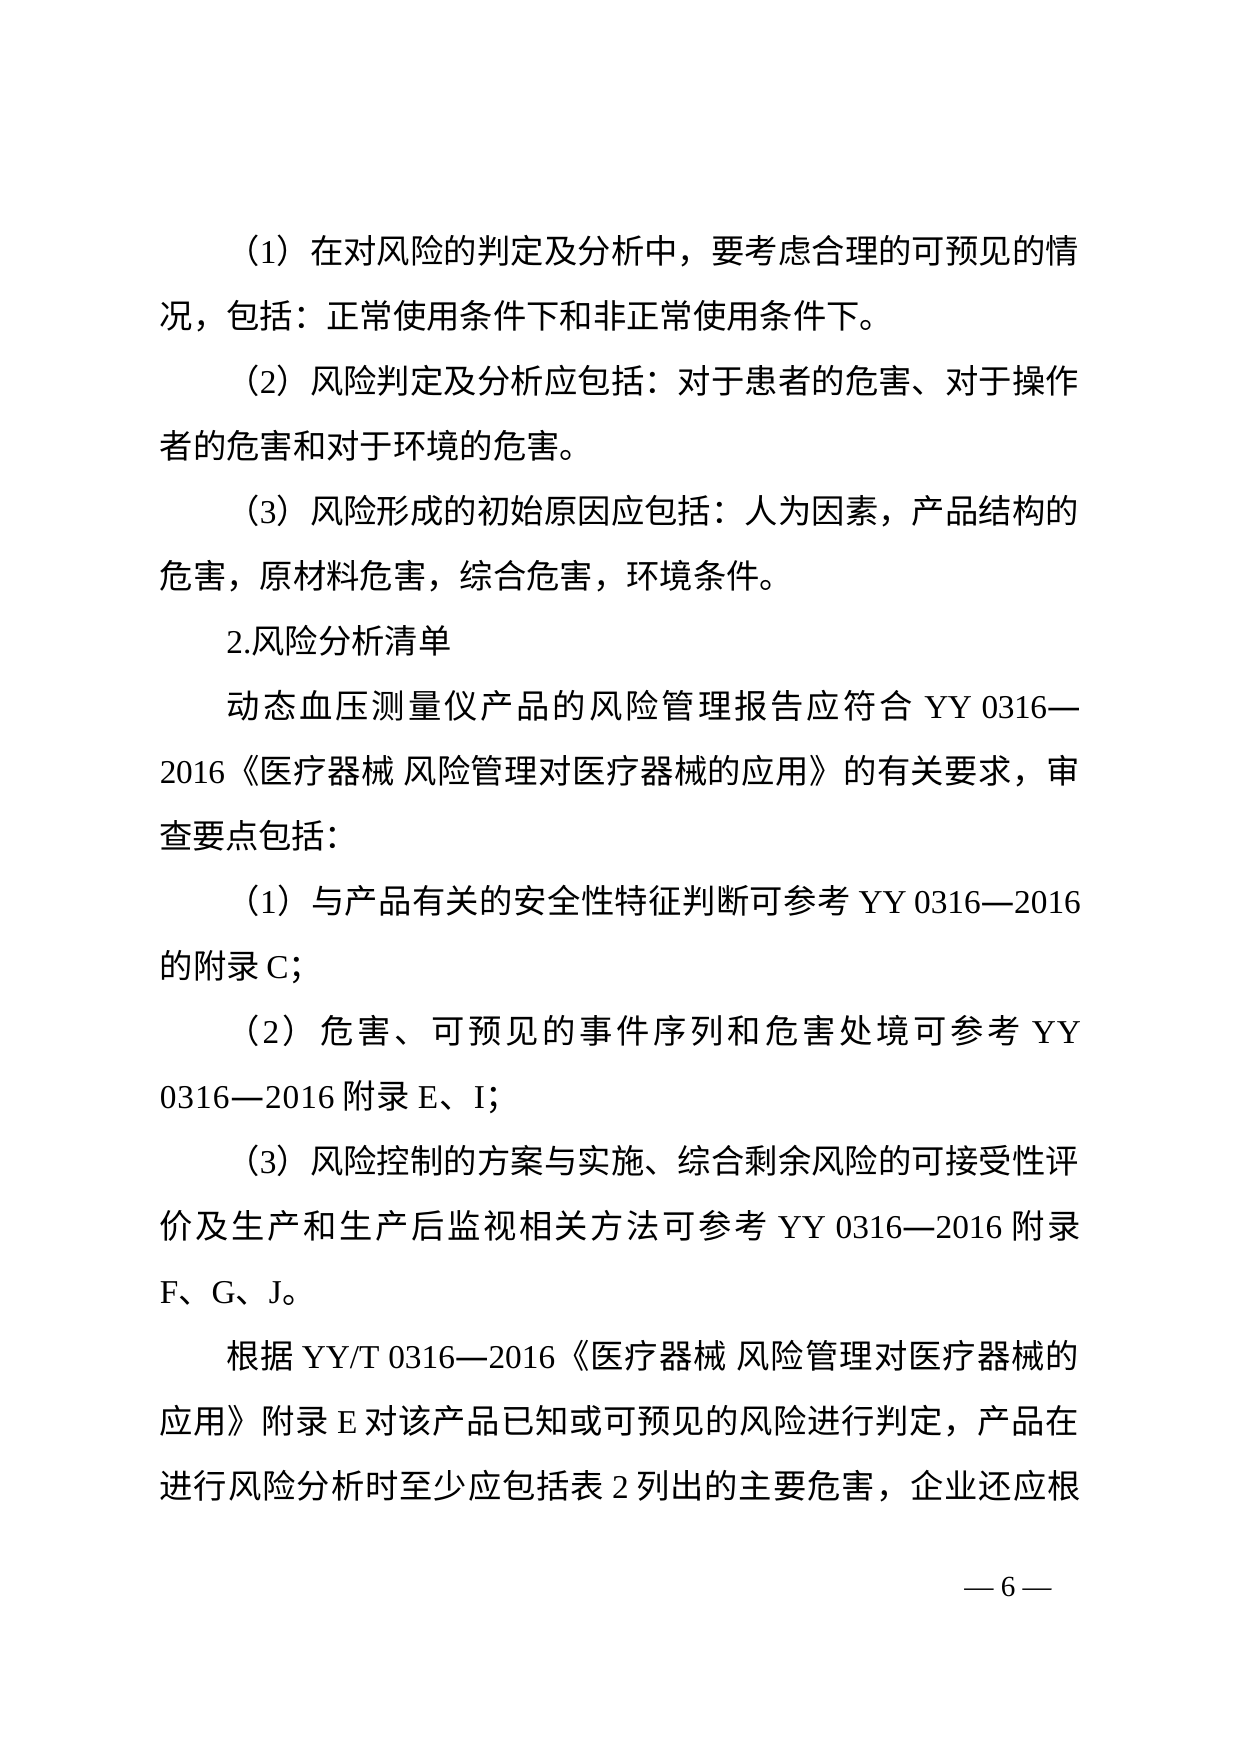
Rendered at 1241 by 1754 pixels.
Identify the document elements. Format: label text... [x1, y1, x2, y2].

text 动态血压测量仪产品的风险管理报告应符合YY 0316—2016《医疗器械 风险管理对医疗器械的应用》的有关要求，审查要点包括： [159, 672, 1081, 867]
text （2）风险判定及分析应包括：对于患者的危害、对于操作者的危害和对于环境的危害。 [159, 347, 1081, 477]
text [159, 1322, 1081, 1517]
text （1）与产品有关的安全性特征判断可参考YY 0316—2016的附录C； [159, 867, 1081, 997]
text 2.风险分析清单 [159, 607, 1081, 672]
text （2）危害、可预见的事件序列和危害处境可参考YY 0316—2016附录E、I； [159, 997, 1081, 1127]
text （3）风险控制的方案与实施、综合剩余风险的可接受性评价及生产和生产后监视相关方法可参考YY 0316—2016附录F、G、J。 [159, 1127, 1081, 1322]
text （1）在对风险的判定及分析中，要考虑合理的可预见的情况，包括：正常使用条件下和非正常使用条件下。 [159, 217, 1081, 347]
text （3）风险形成的初始原因应包括：人为因素，产品结构的危害，原材料危害，综合危害，环境条件。 [159, 477, 1081, 607]
